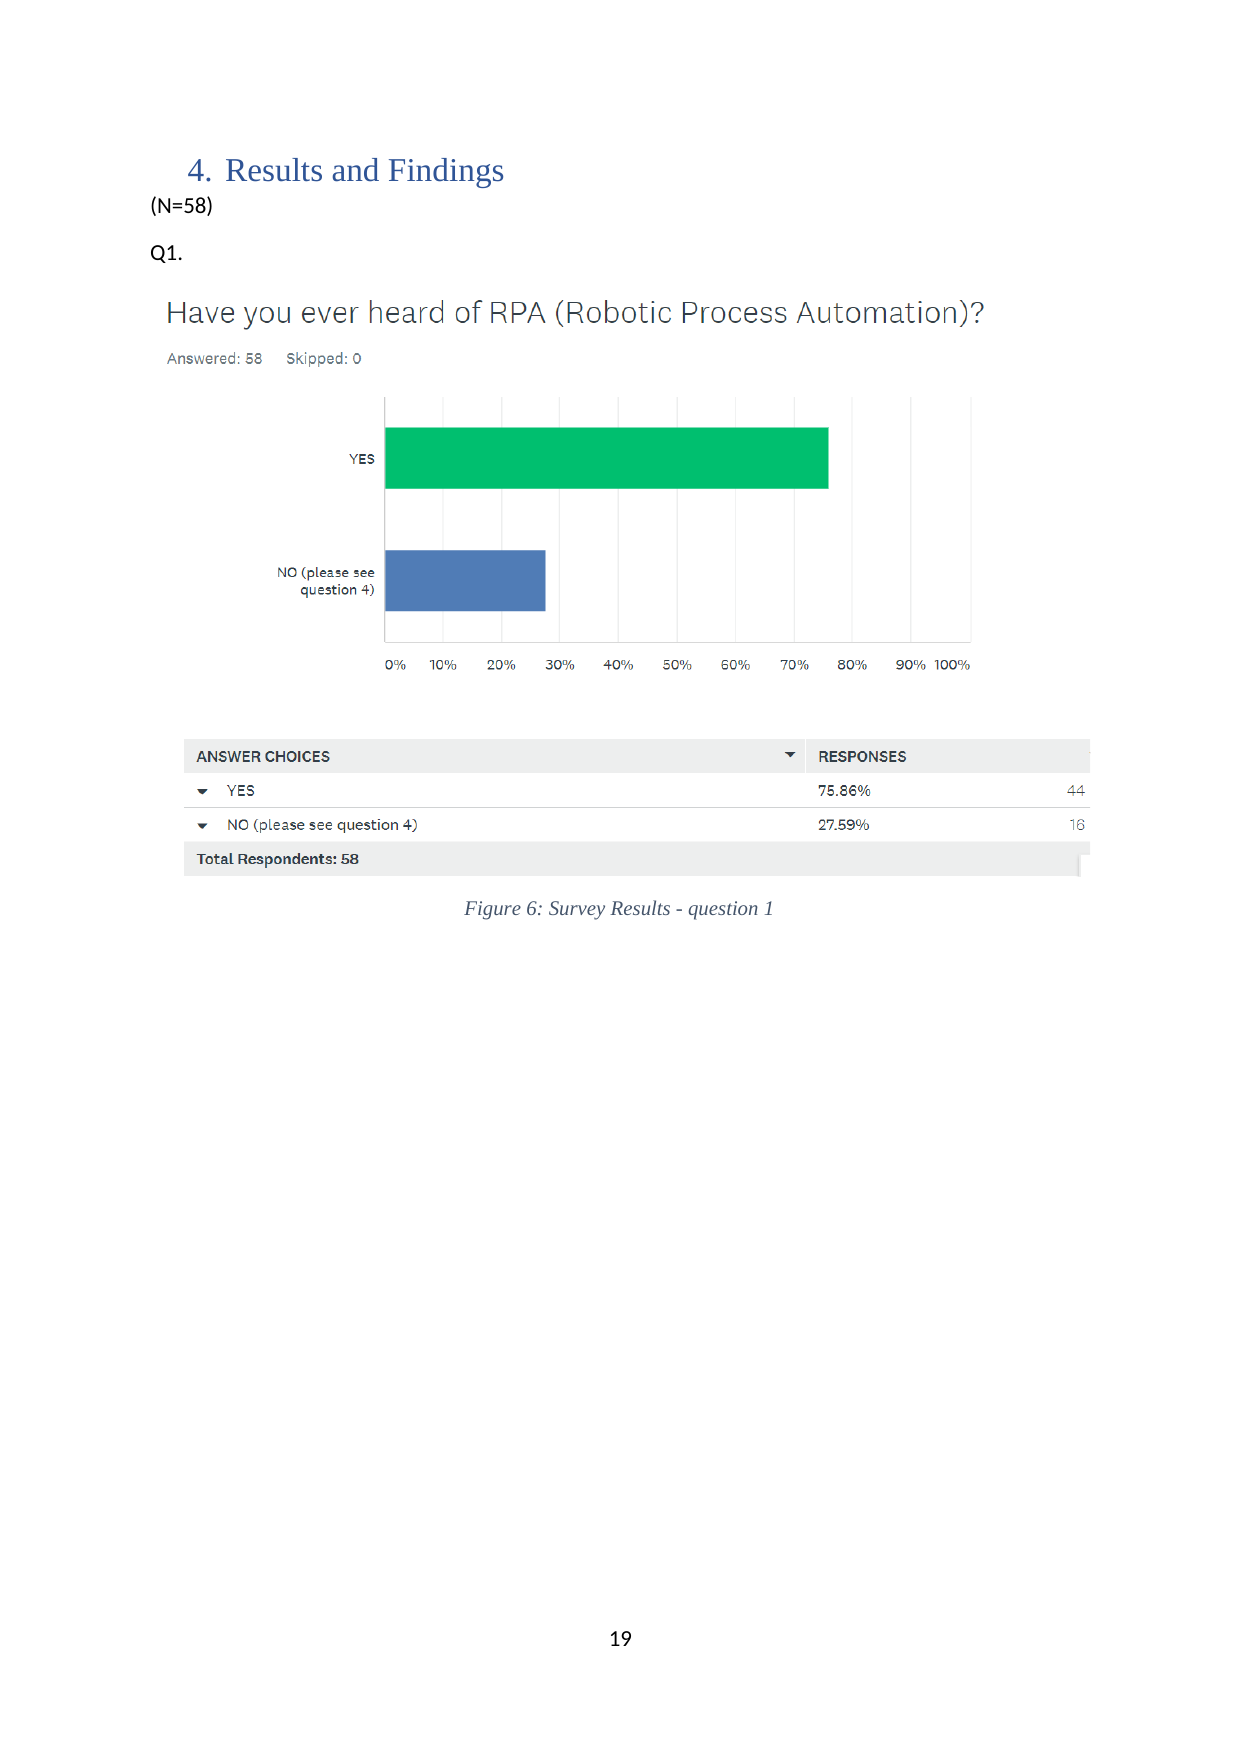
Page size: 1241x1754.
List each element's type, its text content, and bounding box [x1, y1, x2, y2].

text Q1. [150, 238, 1090, 266]
subtitle Results and Findings [187, 150, 1090, 188]
text Figure 6: Survey Results - question 1 [150, 896, 1090, 920]
text (N=58) [150, 191, 1090, 219]
picture [150, 285, 1091, 877]
